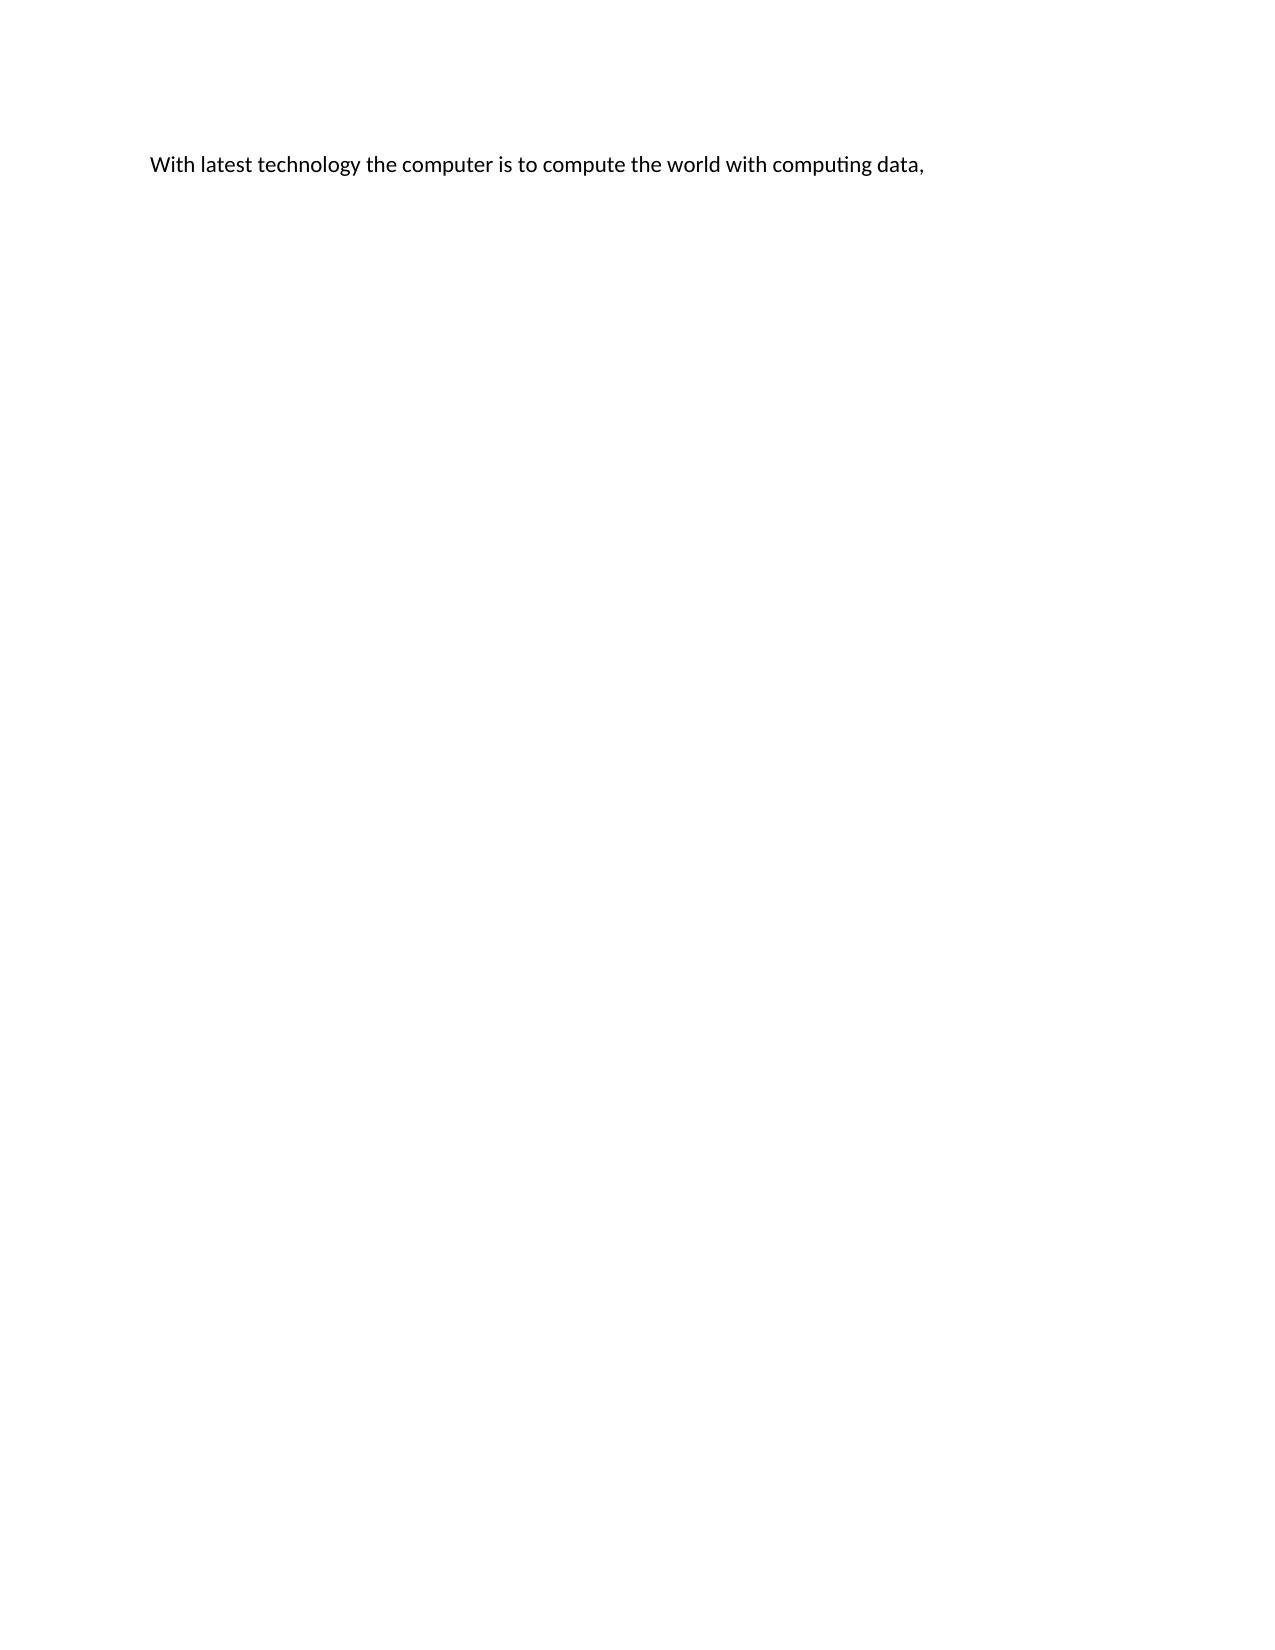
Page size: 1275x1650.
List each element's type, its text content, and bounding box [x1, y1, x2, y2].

text With latest technology the computer is to compute the world with computing data, [150, 150, 1125, 178]
